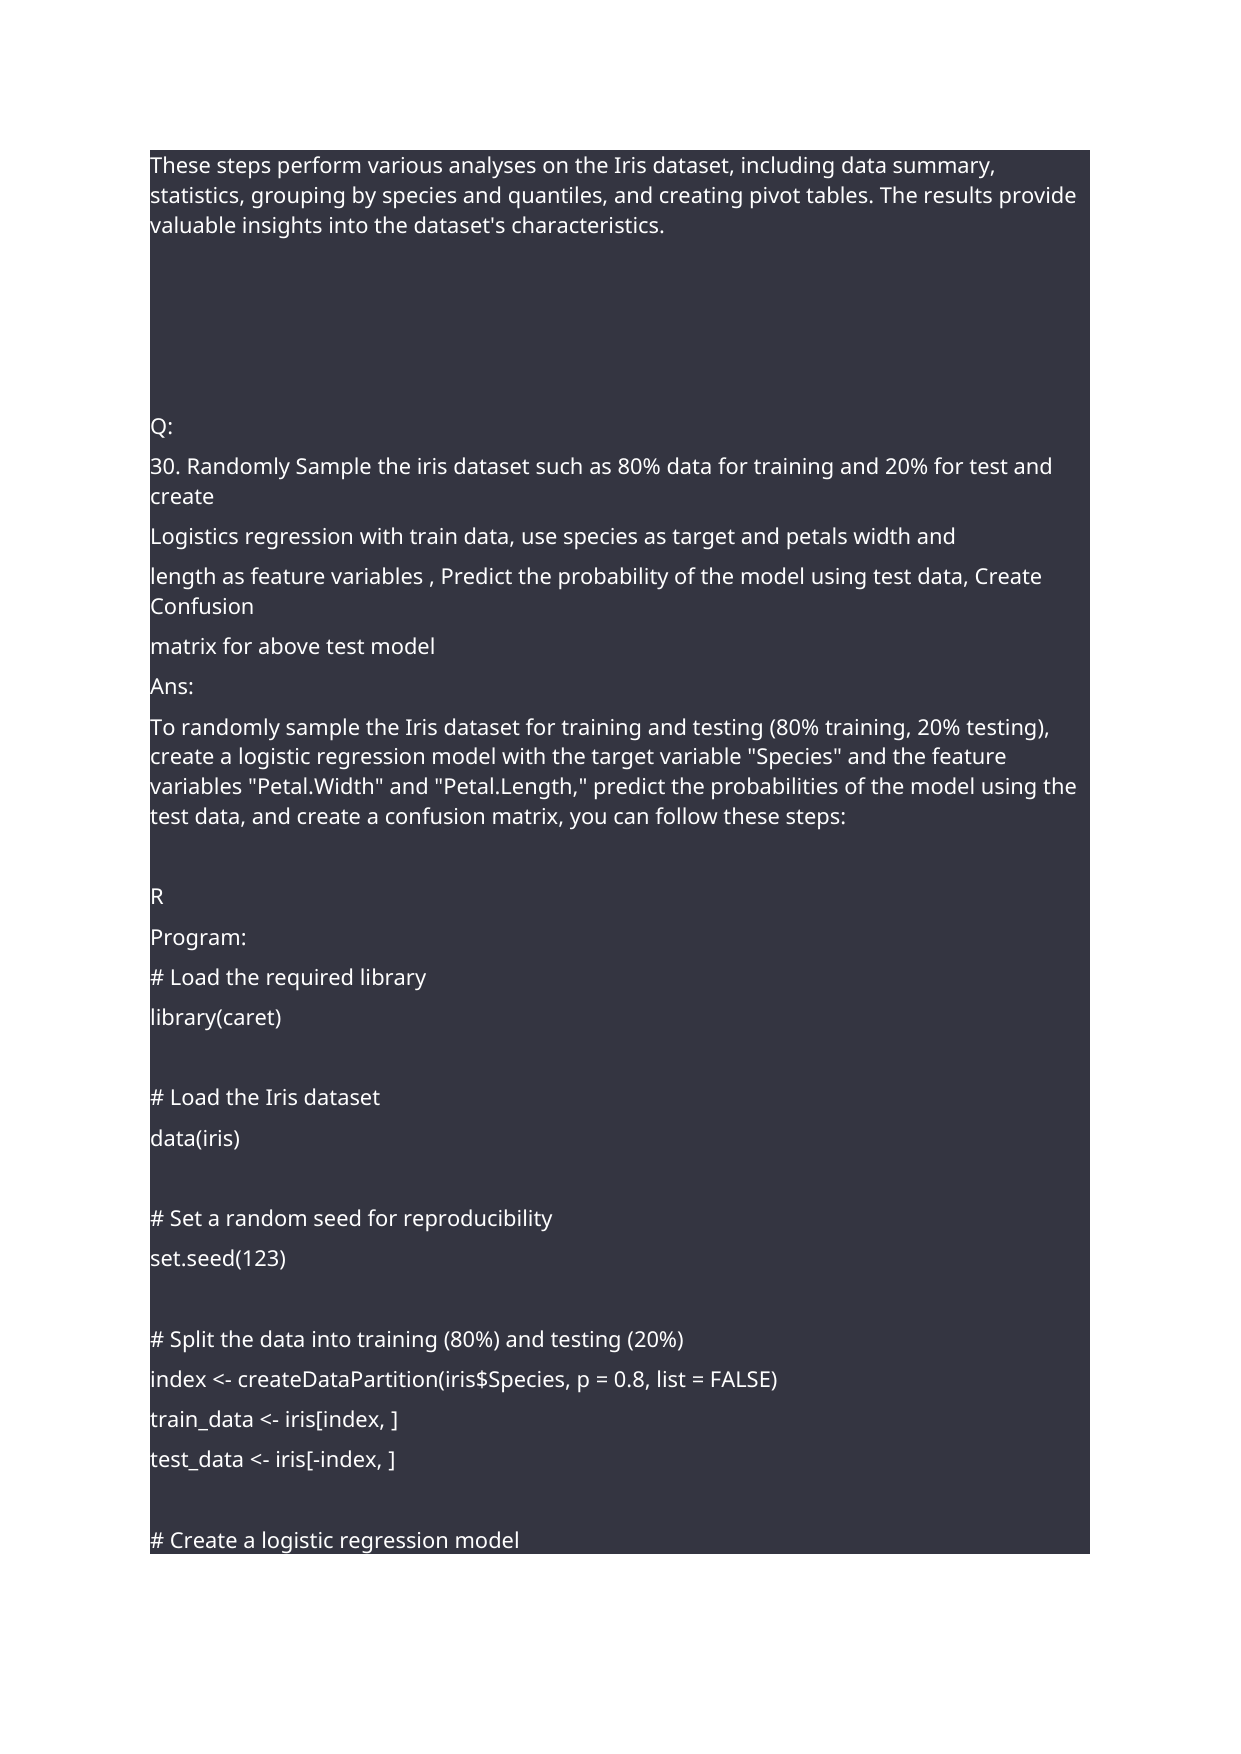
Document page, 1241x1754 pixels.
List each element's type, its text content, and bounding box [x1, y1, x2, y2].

text R [150, 881, 1090, 911]
text library(caret) [150, 1002, 1090, 1032]
text Ans: [150, 671, 1090, 701]
text # Load the Iris dataset [150, 1082, 1090, 1112]
text length as feature variables , Predict the probability of the model using test data, Create Confusion [150, 561, 1090, 621]
text # Split the data into training (80%) and testing (20%) [150, 1323, 1090, 1353]
text Q: [150, 411, 1090, 440]
text These steps perform various analyses on the Iris dataset, including data summary, statistics, grouping by species and quantiles, and creating pivot tables. The results provide valuable insights into the dataset's characteristics. [150, 150, 1090, 239]
text # Load the required library [150, 962, 1090, 991]
text train_data <- iris[index, ] [150, 1404, 1090, 1434]
text # Create a logistic regression model [150, 1524, 1090, 1554]
text index <- createDataPartition(iris$Species, p = 0.8, list = FALSE) [150, 1364, 1090, 1393]
text 30. Randomly Sample the iris dataset such as 80% data for training and 20% for test and create [150, 451, 1090, 510]
text To randomly sample the Iris dataset for training and testing (80% training, 20% testing), create a logistic regression model with the target variable "Species" and the feature variables "Petal.Width" and "Petal.Length," predict the probabilities of the model using the test data, and create a confusion matrix, you can follow these steps: [150, 711, 1090, 831]
text # Set a random seed for reproducibility [150, 1203, 1090, 1233]
text matrix for above test model [150, 631, 1090, 661]
text Program: [150, 921, 1090, 951]
text data(iris) [150, 1122, 1090, 1152]
text test_data <- iris[-index, ] [150, 1444, 1090, 1474]
text Logistics regression with train data, use species as target and petals width and [150, 521, 1090, 551]
text set.seed(123) [150, 1243, 1090, 1273]
